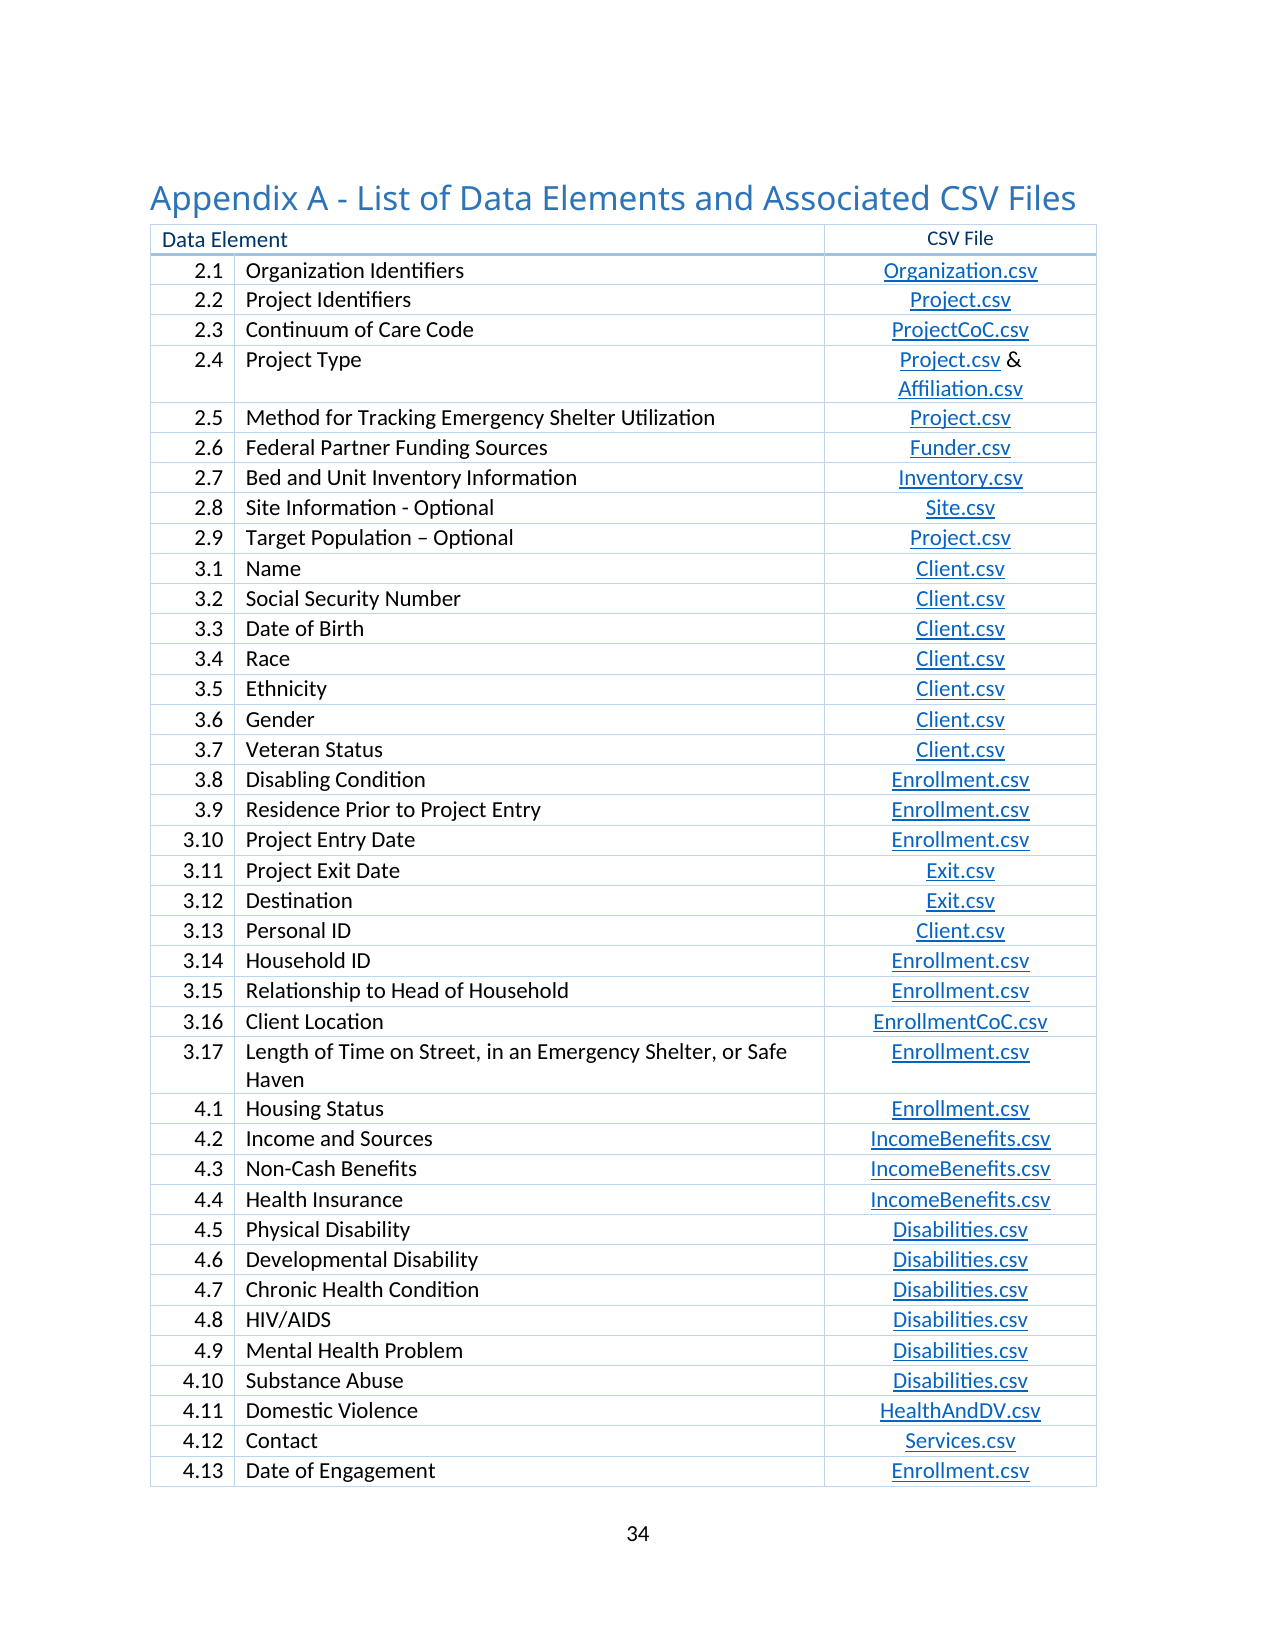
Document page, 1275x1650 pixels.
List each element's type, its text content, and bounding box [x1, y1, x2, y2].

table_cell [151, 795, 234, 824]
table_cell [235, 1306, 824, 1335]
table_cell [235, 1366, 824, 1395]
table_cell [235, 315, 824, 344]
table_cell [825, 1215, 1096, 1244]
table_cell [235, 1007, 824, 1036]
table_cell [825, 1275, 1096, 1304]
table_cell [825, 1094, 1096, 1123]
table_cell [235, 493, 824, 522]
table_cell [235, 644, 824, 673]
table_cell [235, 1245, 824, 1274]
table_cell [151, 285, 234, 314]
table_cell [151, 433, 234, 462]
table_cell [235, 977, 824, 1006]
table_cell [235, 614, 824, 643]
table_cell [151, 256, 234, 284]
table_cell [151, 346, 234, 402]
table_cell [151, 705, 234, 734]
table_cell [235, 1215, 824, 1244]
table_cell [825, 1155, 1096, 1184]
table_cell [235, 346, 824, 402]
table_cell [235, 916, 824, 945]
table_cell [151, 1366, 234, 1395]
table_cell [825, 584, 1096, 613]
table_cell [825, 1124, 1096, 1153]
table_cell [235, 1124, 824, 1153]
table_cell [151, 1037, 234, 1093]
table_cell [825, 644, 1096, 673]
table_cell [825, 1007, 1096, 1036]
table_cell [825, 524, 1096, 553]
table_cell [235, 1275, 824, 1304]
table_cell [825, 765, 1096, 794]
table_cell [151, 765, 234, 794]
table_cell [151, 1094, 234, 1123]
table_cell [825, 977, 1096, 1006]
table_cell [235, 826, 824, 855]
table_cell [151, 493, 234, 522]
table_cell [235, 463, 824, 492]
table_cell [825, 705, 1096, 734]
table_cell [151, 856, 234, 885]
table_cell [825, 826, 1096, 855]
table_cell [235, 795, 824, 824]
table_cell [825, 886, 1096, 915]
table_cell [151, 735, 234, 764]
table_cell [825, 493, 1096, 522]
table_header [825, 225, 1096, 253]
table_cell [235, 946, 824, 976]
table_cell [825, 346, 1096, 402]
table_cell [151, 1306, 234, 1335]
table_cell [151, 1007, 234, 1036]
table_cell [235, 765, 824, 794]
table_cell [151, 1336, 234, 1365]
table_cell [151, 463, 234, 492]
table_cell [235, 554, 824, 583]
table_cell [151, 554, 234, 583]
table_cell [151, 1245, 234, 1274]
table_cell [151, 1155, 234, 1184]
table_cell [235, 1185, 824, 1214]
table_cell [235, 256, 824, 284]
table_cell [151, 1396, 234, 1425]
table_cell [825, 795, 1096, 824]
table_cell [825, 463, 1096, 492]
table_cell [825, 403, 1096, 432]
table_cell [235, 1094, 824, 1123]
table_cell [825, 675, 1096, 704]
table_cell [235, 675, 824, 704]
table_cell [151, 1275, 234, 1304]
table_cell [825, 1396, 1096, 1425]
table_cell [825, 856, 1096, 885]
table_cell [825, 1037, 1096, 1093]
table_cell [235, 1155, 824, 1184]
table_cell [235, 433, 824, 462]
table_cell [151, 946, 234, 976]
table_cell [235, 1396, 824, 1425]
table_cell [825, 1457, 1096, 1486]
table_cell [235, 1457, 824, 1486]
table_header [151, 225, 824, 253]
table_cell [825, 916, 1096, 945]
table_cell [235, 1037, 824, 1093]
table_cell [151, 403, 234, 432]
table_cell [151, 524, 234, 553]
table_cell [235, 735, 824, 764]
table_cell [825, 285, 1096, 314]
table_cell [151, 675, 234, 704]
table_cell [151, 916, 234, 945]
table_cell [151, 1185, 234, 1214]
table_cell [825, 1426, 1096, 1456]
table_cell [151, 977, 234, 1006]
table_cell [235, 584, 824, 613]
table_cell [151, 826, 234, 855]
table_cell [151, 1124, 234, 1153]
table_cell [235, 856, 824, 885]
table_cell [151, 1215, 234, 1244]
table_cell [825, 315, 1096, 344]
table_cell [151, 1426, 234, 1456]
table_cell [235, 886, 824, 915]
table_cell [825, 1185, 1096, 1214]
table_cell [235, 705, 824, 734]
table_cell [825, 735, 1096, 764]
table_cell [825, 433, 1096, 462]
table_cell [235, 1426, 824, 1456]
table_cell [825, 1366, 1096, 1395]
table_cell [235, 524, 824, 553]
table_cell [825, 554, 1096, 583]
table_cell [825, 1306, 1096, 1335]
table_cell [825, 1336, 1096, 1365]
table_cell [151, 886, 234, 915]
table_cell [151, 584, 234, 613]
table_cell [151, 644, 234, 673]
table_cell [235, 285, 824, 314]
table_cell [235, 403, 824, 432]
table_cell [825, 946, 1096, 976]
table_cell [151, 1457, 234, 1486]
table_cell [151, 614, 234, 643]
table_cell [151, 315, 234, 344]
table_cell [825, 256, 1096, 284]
subtitle Appendix A - List of Data Elements and Associated CSV Files [150, 175, 1125, 220]
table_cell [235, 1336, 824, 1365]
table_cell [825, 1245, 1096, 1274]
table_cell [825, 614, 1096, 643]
